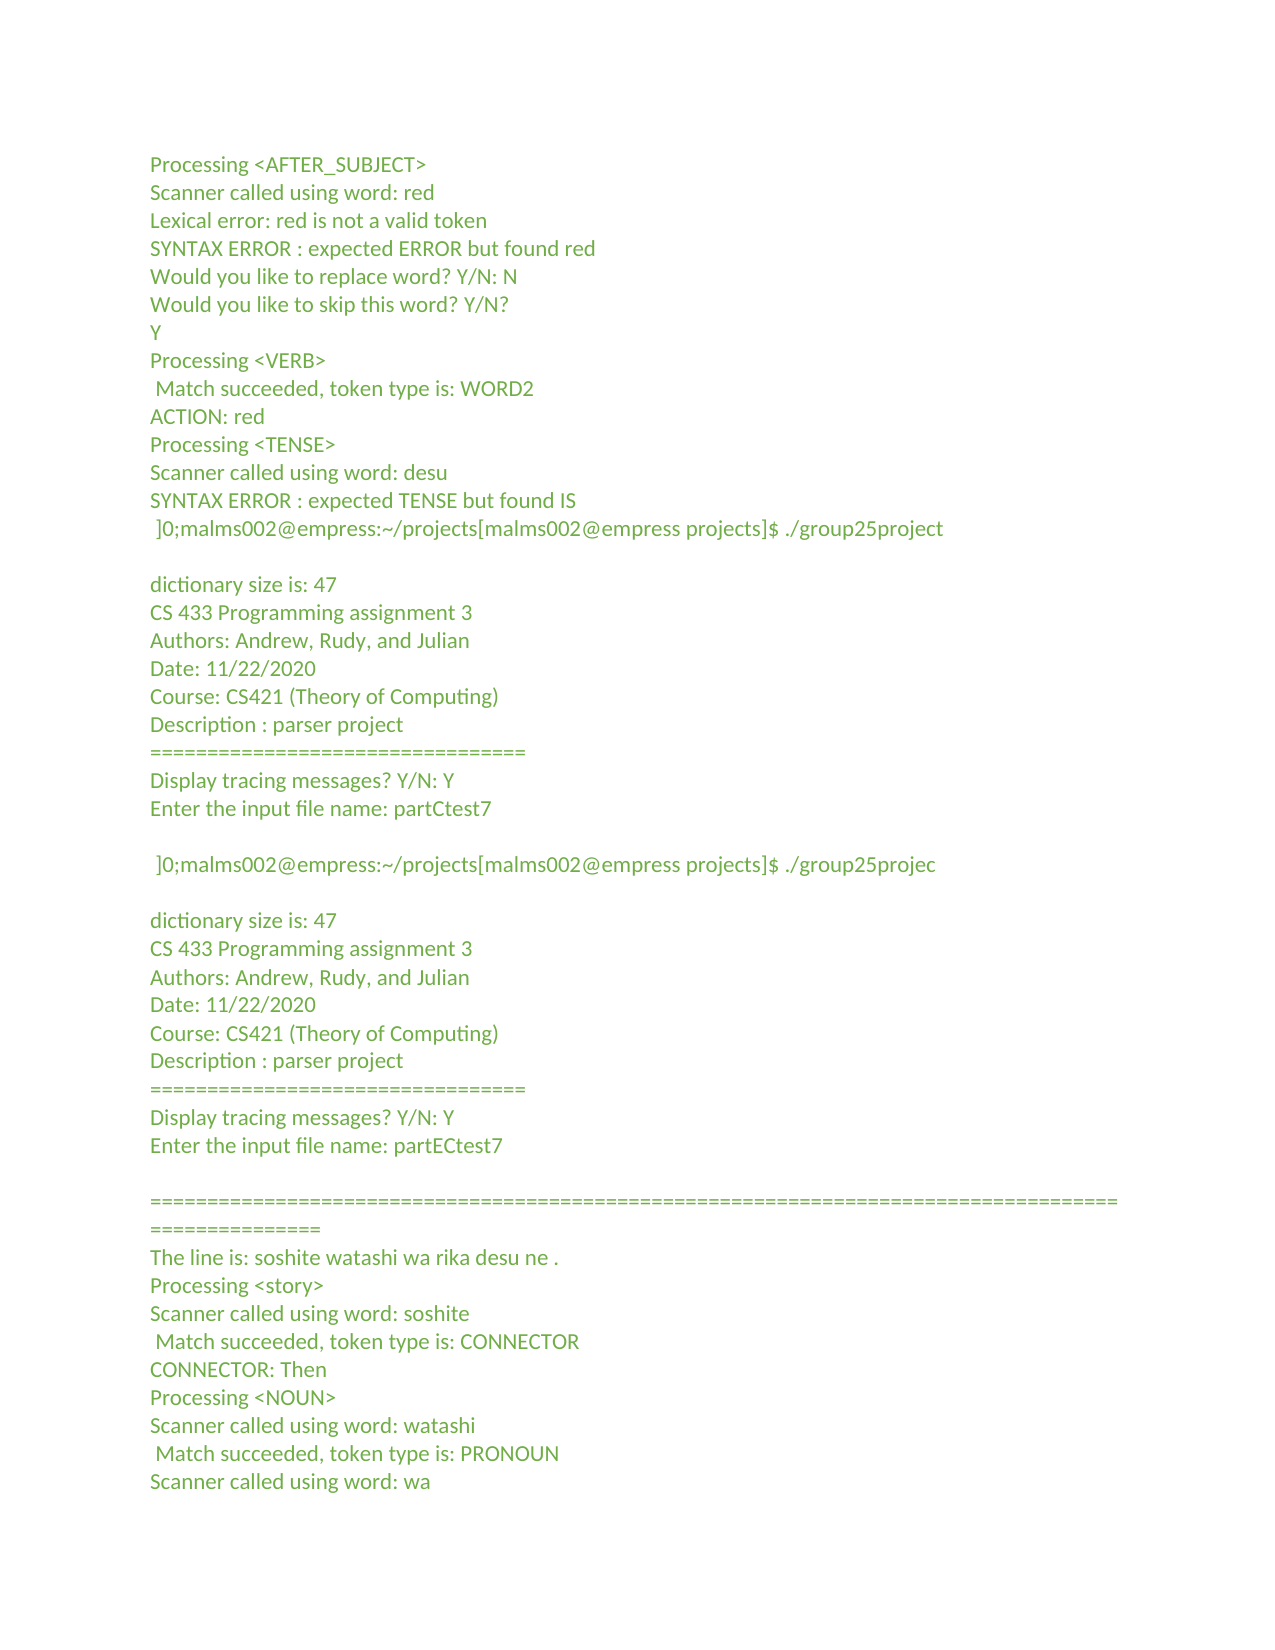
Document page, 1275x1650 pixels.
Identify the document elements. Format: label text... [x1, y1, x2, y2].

text Date: 11/22/2020 [150, 991, 1125, 1019]
text Scanner called using word: red [150, 178, 1125, 206]
text Description : parser project [150, 710, 1125, 738]
text Match succeeded, token type is: PRONOUN [150, 1439, 1125, 1467]
text Authors: Andrew, Rudy, and Julian [150, 963, 1125, 991]
text Match succeeded, token type is: WORD2 [150, 374, 1125, 402]
text Enter the input file name: partCtest7 [150, 794, 1125, 822]
text Would you like to replace word? Y/N: N [150, 262, 1125, 290]
text dictionary size is: 47 [150, 907, 1125, 934]
text Display tracing messages? Y/N: Y [150, 1103, 1125, 1131]
text Course: CS421 (Theory of Computing) [150, 1019, 1125, 1047]
text ==================================================================================================== [150, 1187, 1125, 1243]
text Processing <NOUN> [150, 1383, 1125, 1411]
text Scanner called using word: watashi [150, 1411, 1125, 1439]
text Description : parser project [150, 1047, 1125, 1075]
text Scanner called using word: desu [150, 458, 1125, 486]
text Match succeeded, token type is: CONNECTOR [150, 1327, 1125, 1355]
text Would you like to skip this word? Y/N? [150, 290, 1125, 318]
text Authors: Andrew, Rudy, and Julian [150, 626, 1125, 654]
text ACTION: red [150, 402, 1125, 430]
text CS 433 Programming assignment 3 [150, 598, 1125, 626]
text ================================= [150, 738, 1125, 766]
text ]0;malms002@empress:~/projects[malms002@empress projects]$ ./group25project [150, 514, 1125, 542]
text Y [150, 318, 1125, 346]
text CONNECTOR: Then [150, 1355, 1125, 1383]
text Processing <VERB> [150, 346, 1125, 374]
text dictionary size is: 47 [150, 570, 1125, 598]
text SYNTAX ERROR : expected TENSE but found IS [150, 486, 1125, 514]
text Enter the input file name: partECtest7 [150, 1131, 1125, 1159]
text Scanner called using word: soshite [150, 1299, 1125, 1327]
text Scanner called using word: wa [150, 1467, 1125, 1495]
text Processing <AFTER_SUBJECT> [150, 150, 1125, 178]
text Processing <story> [150, 1271, 1125, 1299]
text ================================= [150, 1075, 1125, 1103]
text Processing <TENSE> [150, 430, 1125, 458]
text Course: CS421 (Theory of Computing) [150, 682, 1125, 710]
text Date: 11/22/2020 [150, 654, 1125, 682]
text ]0;malms002@empress:~/projects[malms002@empress projects]$ ./group25projec [150, 851, 1125, 878]
text The line is: soshite watashi wa rika desu ne . [150, 1243, 1125, 1271]
text SYNTAX ERROR : expected ERROR but found red [150, 234, 1125, 262]
text Display tracing messages? Y/N: Y [150, 766, 1125, 794]
text Lexical error: red is not a valid token [150, 206, 1125, 234]
text CS 433 Programming assignment 3 [150, 934, 1125, 963]
